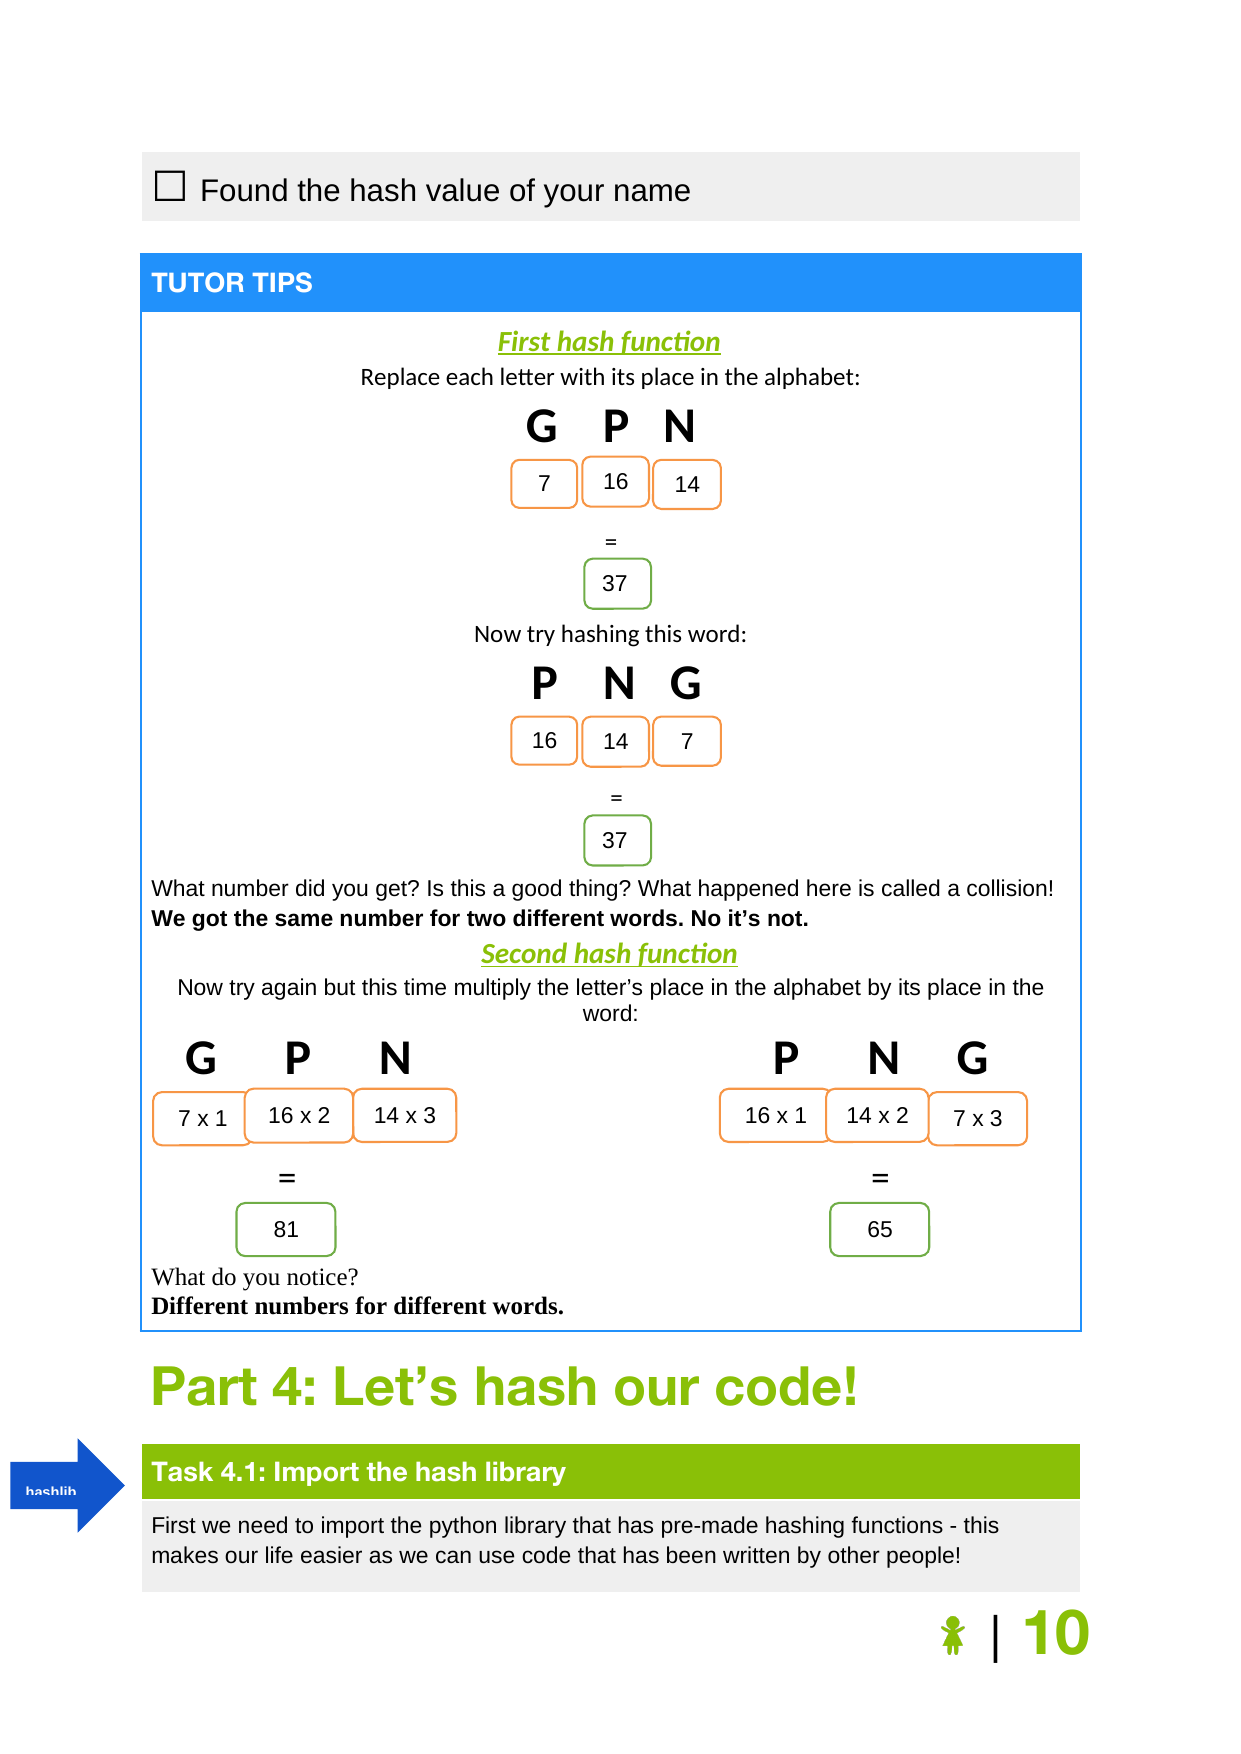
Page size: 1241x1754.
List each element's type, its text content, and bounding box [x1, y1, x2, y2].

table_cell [142, 1501, 1080, 1592]
table_cell First hash function Replace each letter with its place in the alphabet: G P N = Now try hashing this word: P N G = What number did you get? Is this a good thing? What happened here is called a collision! We got the same number for two different words. No it’s not. Second hash function Now try again but this time multiply the letter’s place in the alphabet by its place in the word: G P N P N G = = What do you notice? Different numbers for different words. [142, 312, 1080, 1330]
subtitle Part 4: Let’s hash our code! [150, 1353, 1090, 1421]
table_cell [142, 152, 1080, 221]
picture [941, 1616, 972, 1655]
table_header TUTOR TIPS [142, 255, 1080, 310]
table_header Task 4.1: Import the hash library [142, 1444, 1080, 1499]
